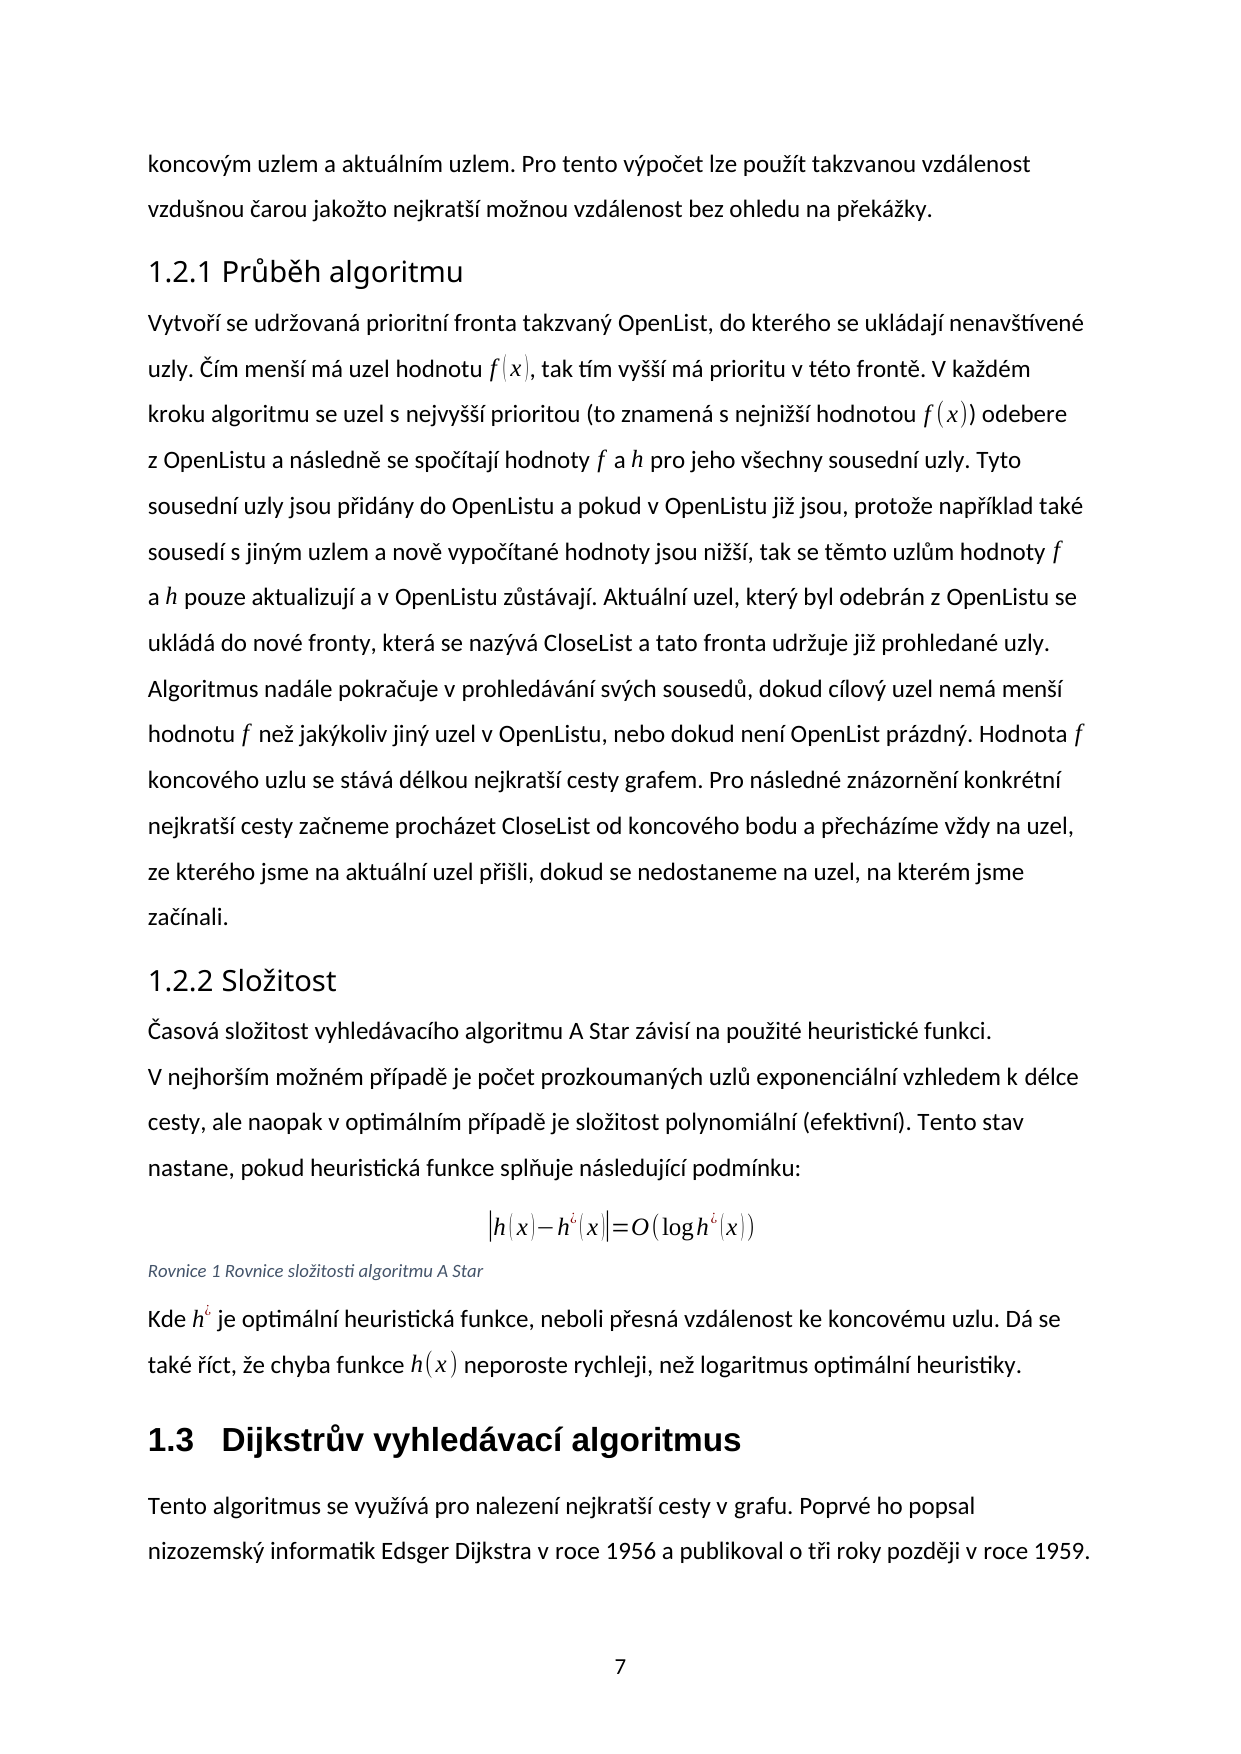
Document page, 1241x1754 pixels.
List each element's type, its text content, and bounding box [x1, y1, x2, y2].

text Dijkstrův vyhledávací algoritmus [148, 1420, 1092, 1458]
text Složitost [148, 960, 1092, 999]
text Kde je optimální heuristická funkce, neboli přesná vzdálenost ke koncovému uzlu. Dá se také říct, že chyba funkce neporoste rychleji, než logaritmus optimální heuristiky. [148, 1303, 1092, 1379]
text Rovnice 1 Rovnice složitosti algoritmu A Star [148, 1259, 1092, 1282]
text Průběh algoritmu [148, 252, 1092, 291]
text Vytvoří se udržovaná prioritní fronta takzvaný OpenList, do kterého se ukládají nenavštívené uzly. Čím menší má uzel hodnotu , tak tím vyšší má prioritu v této frontě. V každém kroku algoritmu se uzel s nejvyšší prioritou (to znamená s nejnižší hodnotou ) odebere z OpenListu a následně se spočítají hodnoty a pro jeho všechny sousední uzly. Tyto sousední uzly jsou přidány do OpenListu a pokud v OpenListu již jsou, protože například také sousedí s jiným uzlem a nově vypočítané hodnoty jsou nižší, tak se těmto uzlům hodnoty a pouze aktualizují a v OpenListu zůstávají. Aktuální uzel, který byl odebrán z OpenListu se ukládá do nové fronty, která se nazývá CloseList a tato fronta udržuje již prohledané uzly. Algoritmus nadále pokračuje v prohledávání svých sousedů, dokud cílový uzel nemá menší hodnotu než jakýkoliv jiný uzel v OpenListu, nebo dokud není OpenList prázdný. Hodnota koncového uzlu se stává délkou nejkratší cesty grafem. Pro následné znázornění konkrétní nejkratší cesty začneme procházet CloseList od koncového bodu a přecházíme vždy na uzel, ze kterého jsme na aktuální uzel přišli, dokud se nedostaneme na uzel, na kterém jsme začínali. [148, 307, 1092, 932]
text Časová složitost vyhledávacího algoritmu A Star závisí na použité heuristické funkci. V nejhorším možném případě je počet prozkoumaných uzlů exponenciální vzhledem k délce cesty, ale naopak v optimálním případě je složitost polynomiální (efektivní). Tento stav nastane, pokud heuristická funkce splňuje následující podmínku: [148, 1015, 1092, 1183]
